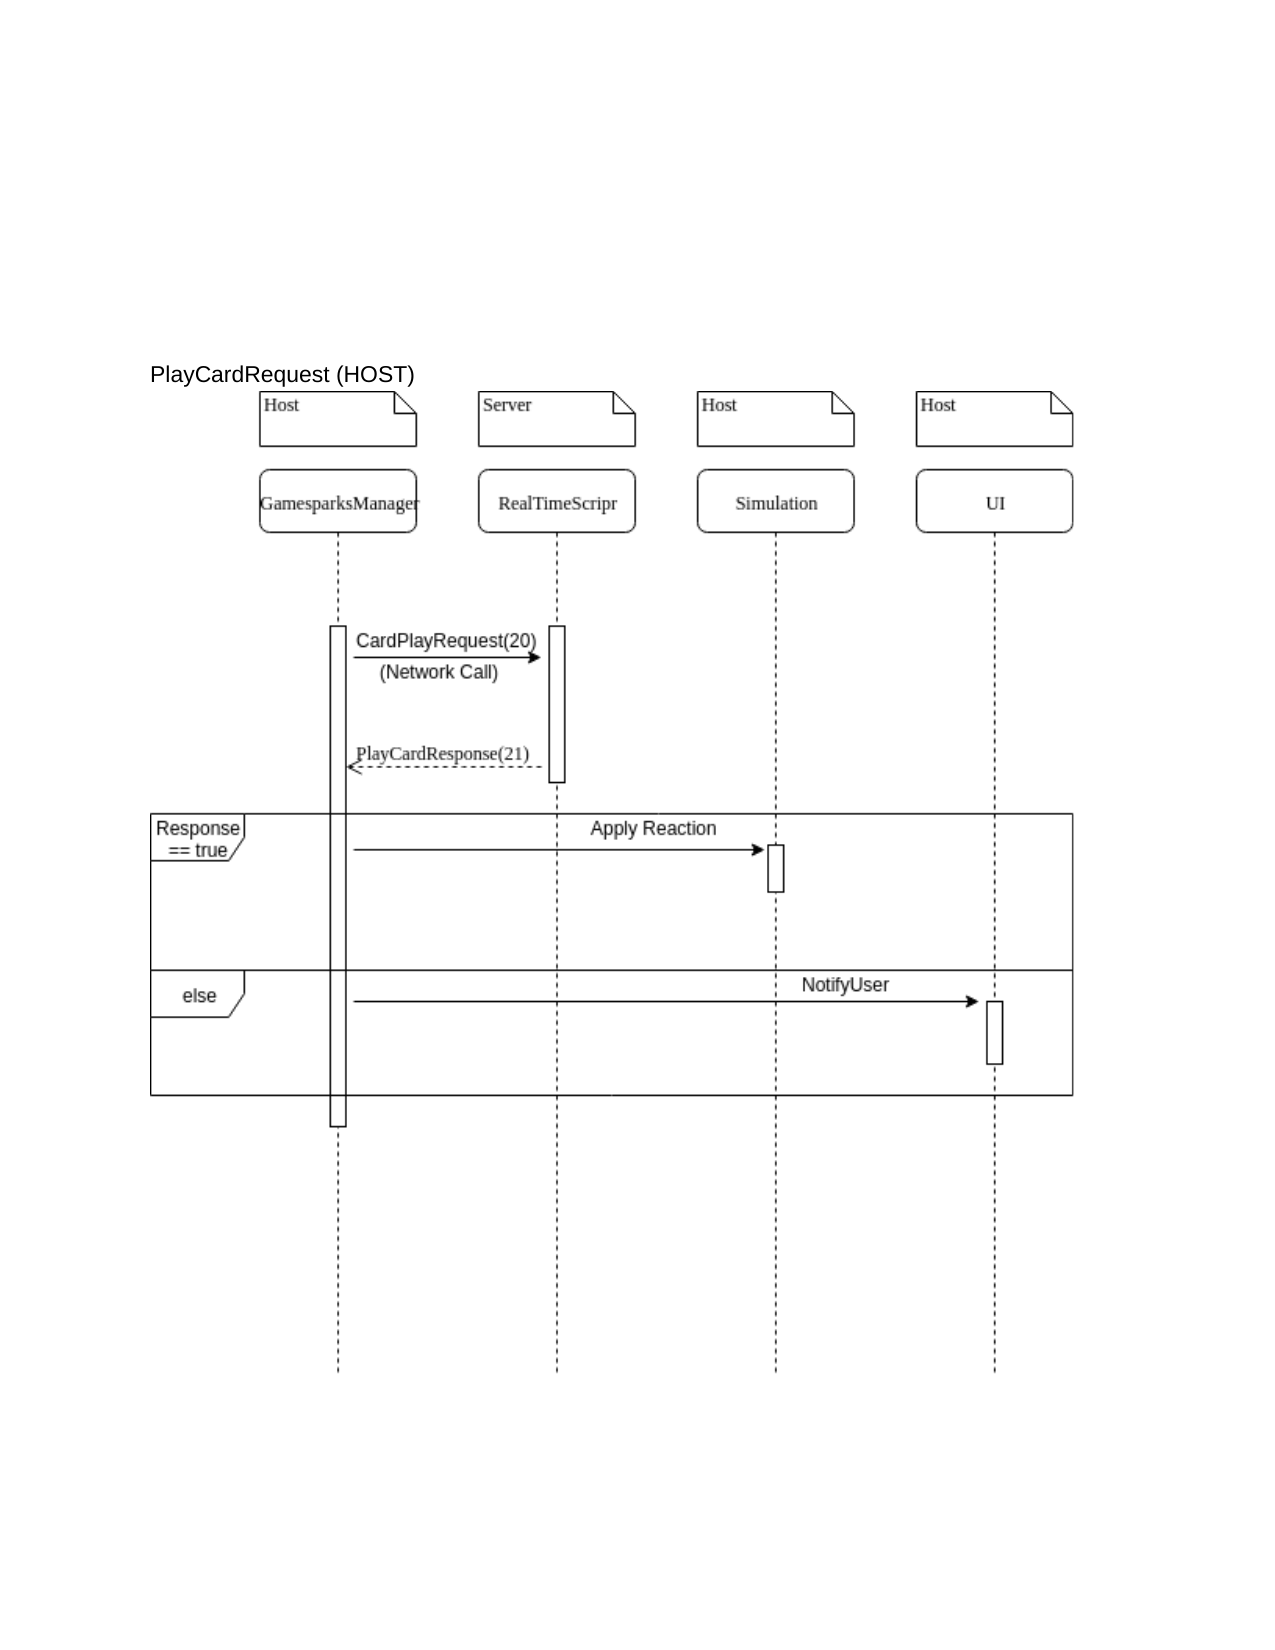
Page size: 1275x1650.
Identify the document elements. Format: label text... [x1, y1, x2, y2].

picture [150, 391, 1074, 1378]
text PlayCardRequest (HOST) [150, 361, 1125, 388]
